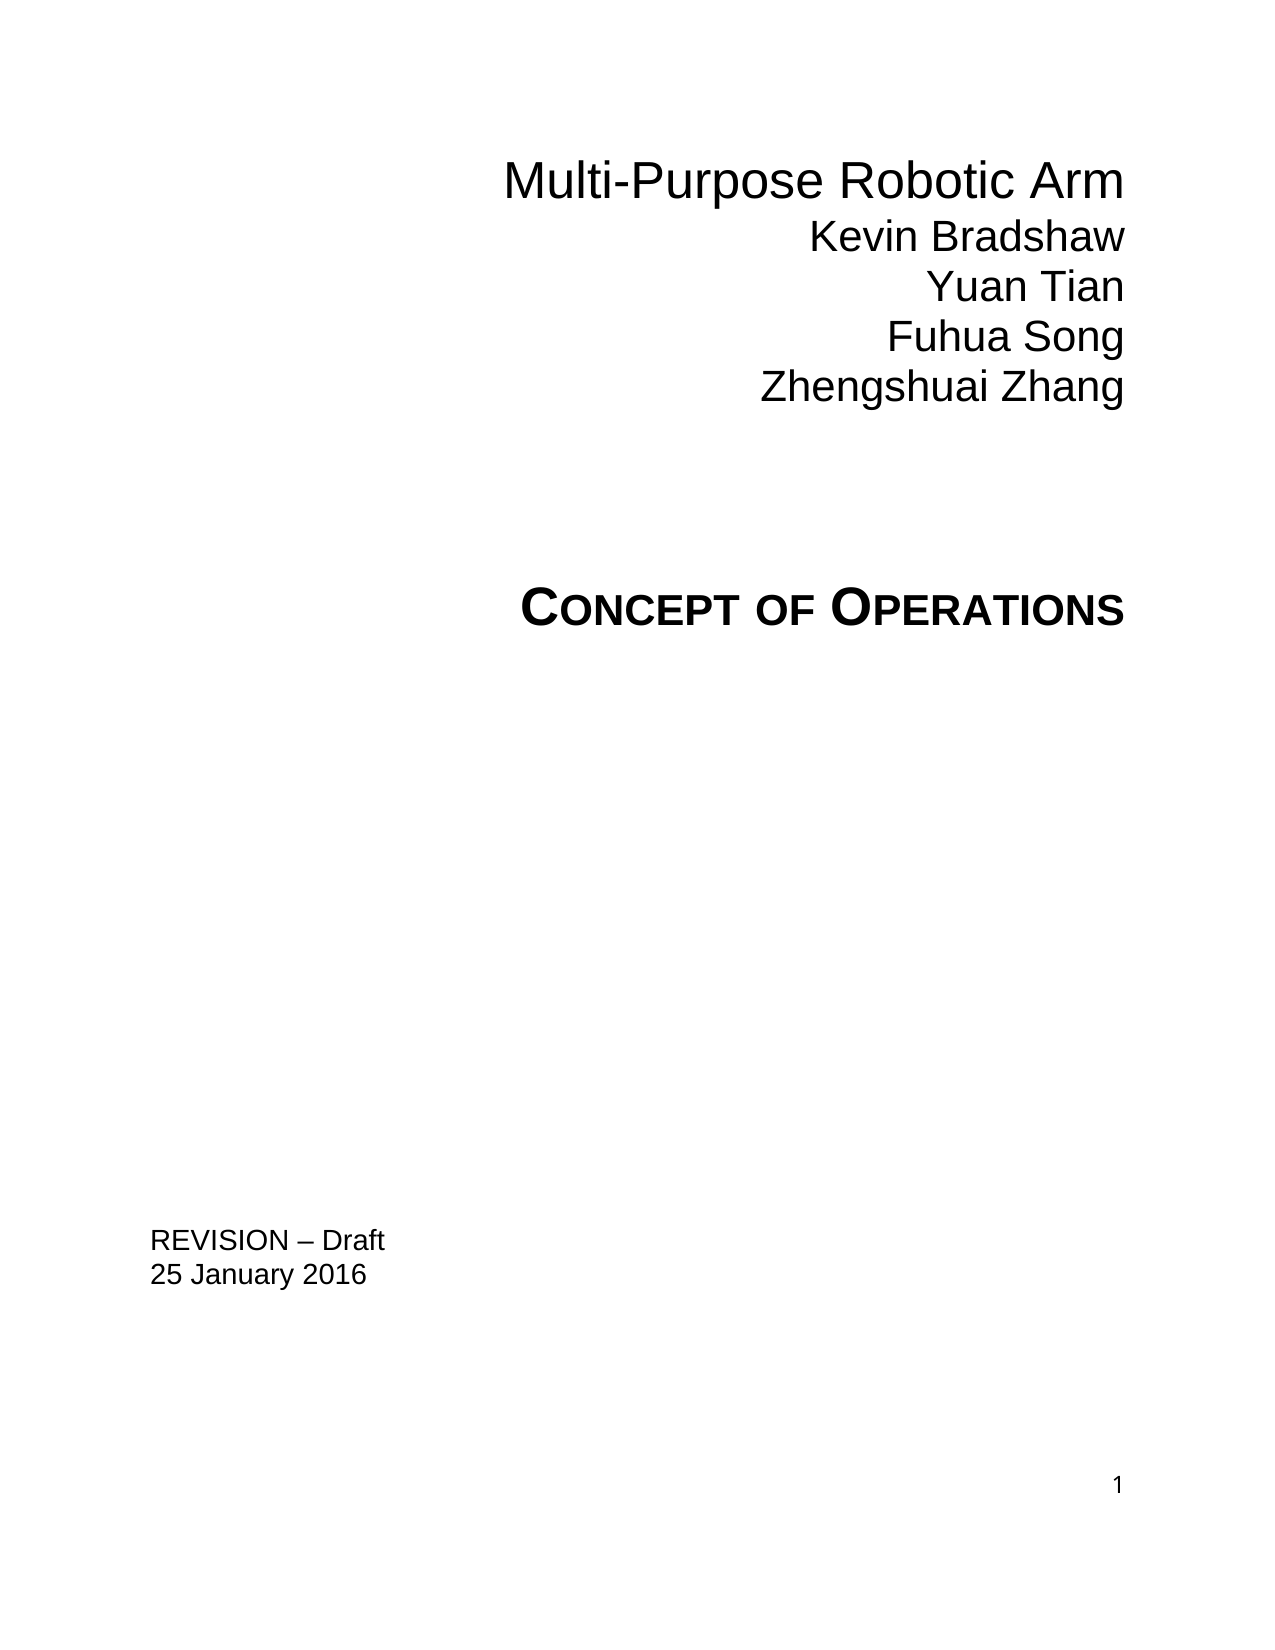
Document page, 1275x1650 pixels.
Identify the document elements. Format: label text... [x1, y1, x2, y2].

text 25 January 2016 [150, 1257, 1125, 1290]
text REVISION – Draft [150, 1223, 1125, 1257]
text Concept of Operations [150, 574, 1125, 636]
text Zhengshuai Zhang [150, 361, 1125, 411]
text Yuan Tian [150, 260, 1125, 311]
text Kevin Bradshaw [150, 210, 1125, 260]
text Fuhua Song [150, 311, 1125, 361]
text Multi-Purpose Robotic Arm [150, 150, 1125, 210]
